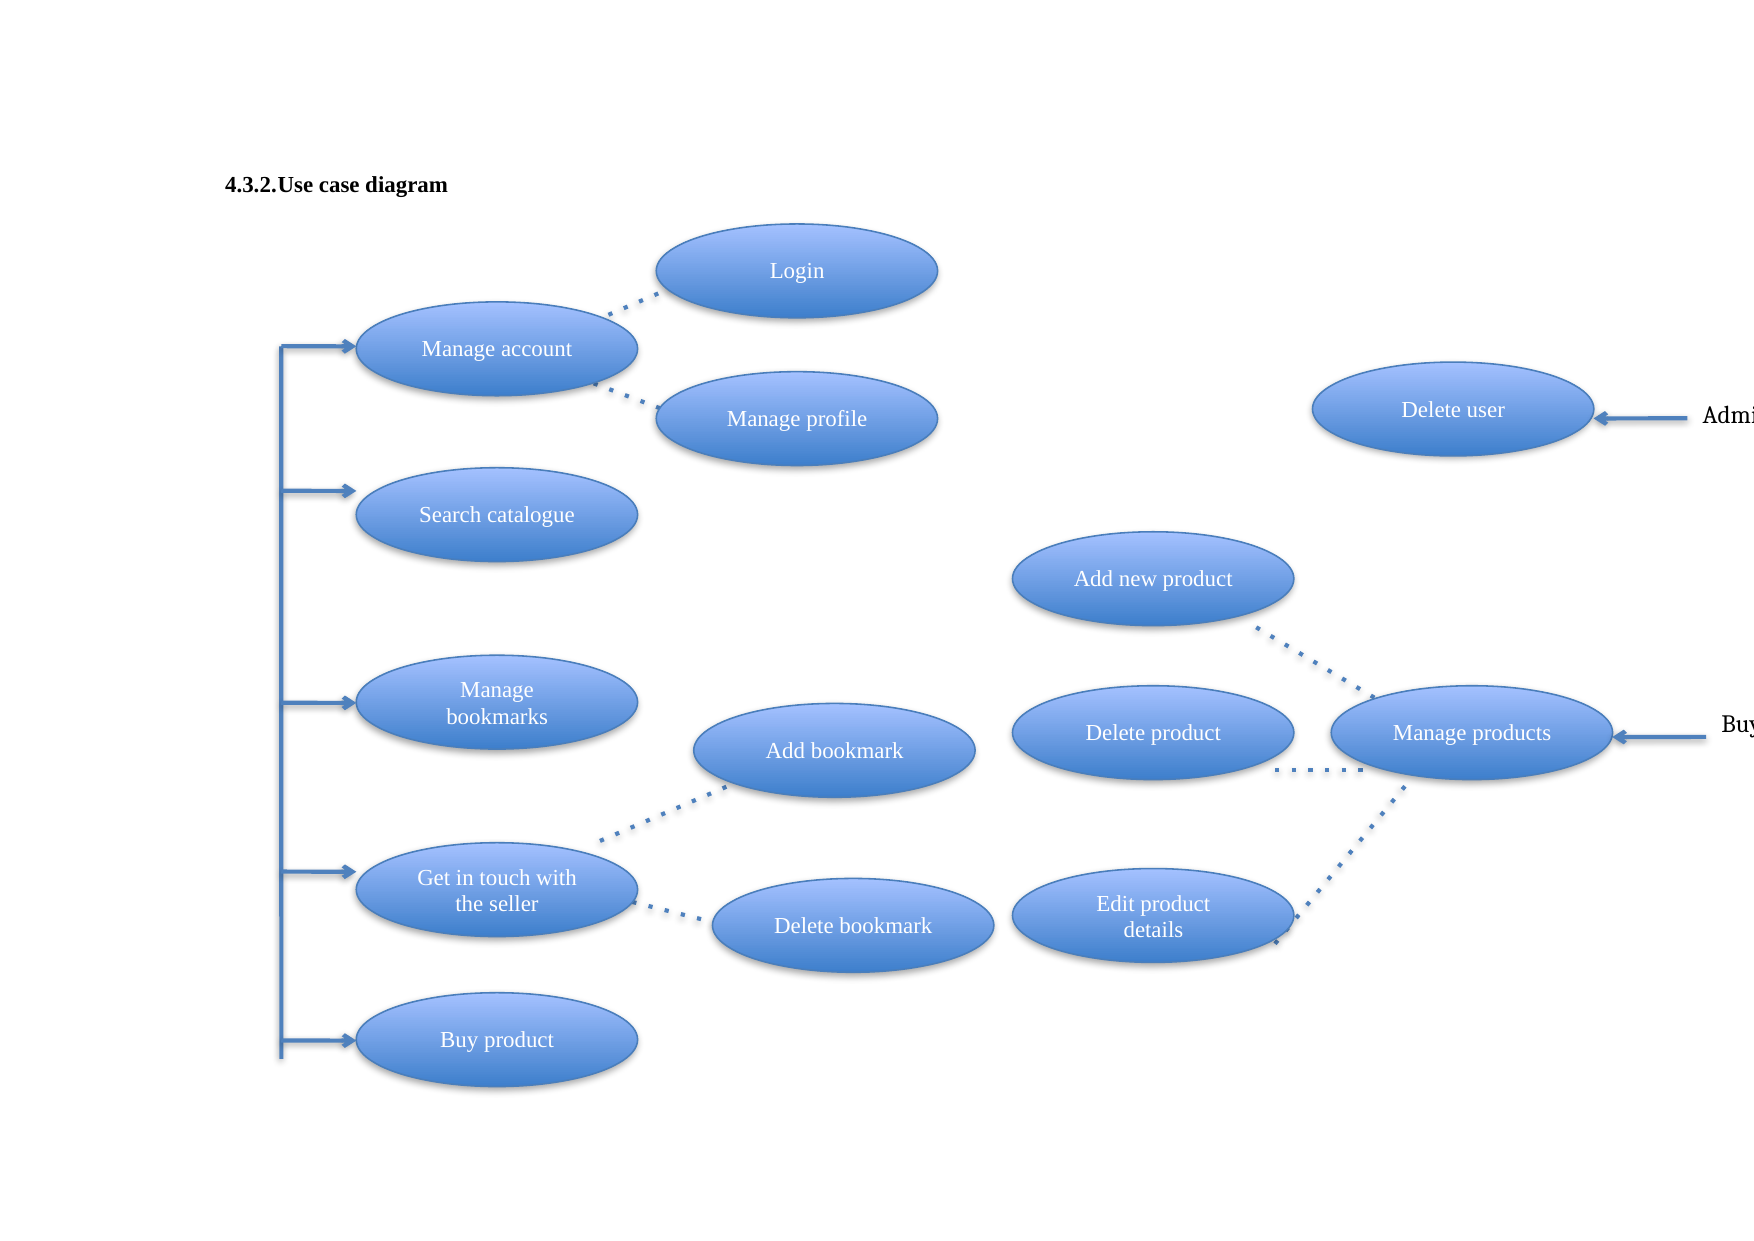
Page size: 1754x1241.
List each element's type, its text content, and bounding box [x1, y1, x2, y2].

subtitle Use case diagram [225, 171, 1604, 197]
